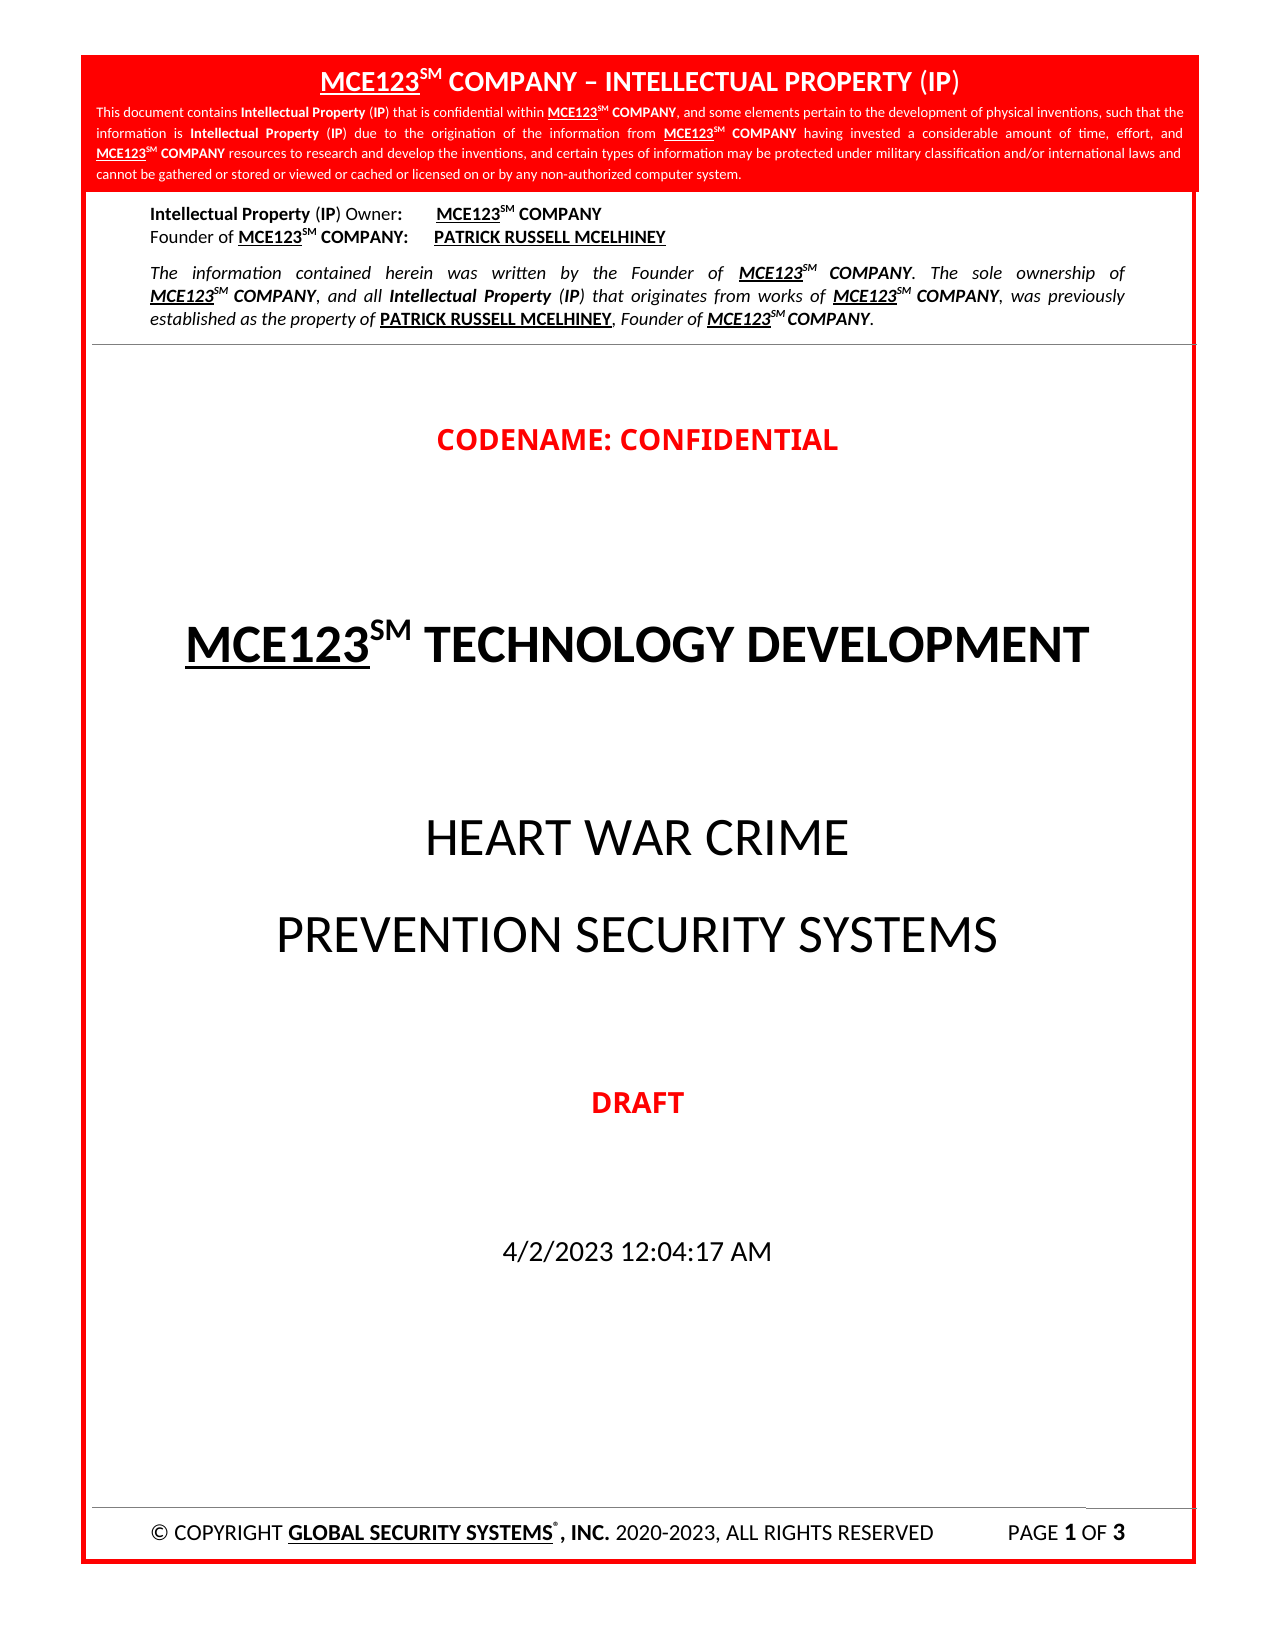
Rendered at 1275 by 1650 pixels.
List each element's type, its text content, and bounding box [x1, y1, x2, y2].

text HEART WAR CRIME [150, 803, 1125, 869]
text PREVENTION SECURITY SYSTEMS [150, 900, 1125, 966]
text CODENAME: CONFIDENTIAL [150, 419, 1125, 459]
text MCE123SM TECHNOLOGY DEVELOPMENT [150, 609, 1125, 676]
text 4/2/2023 12:04:17 AM [150, 1233, 1125, 1269]
text DRAFT [150, 1082, 1125, 1122]
